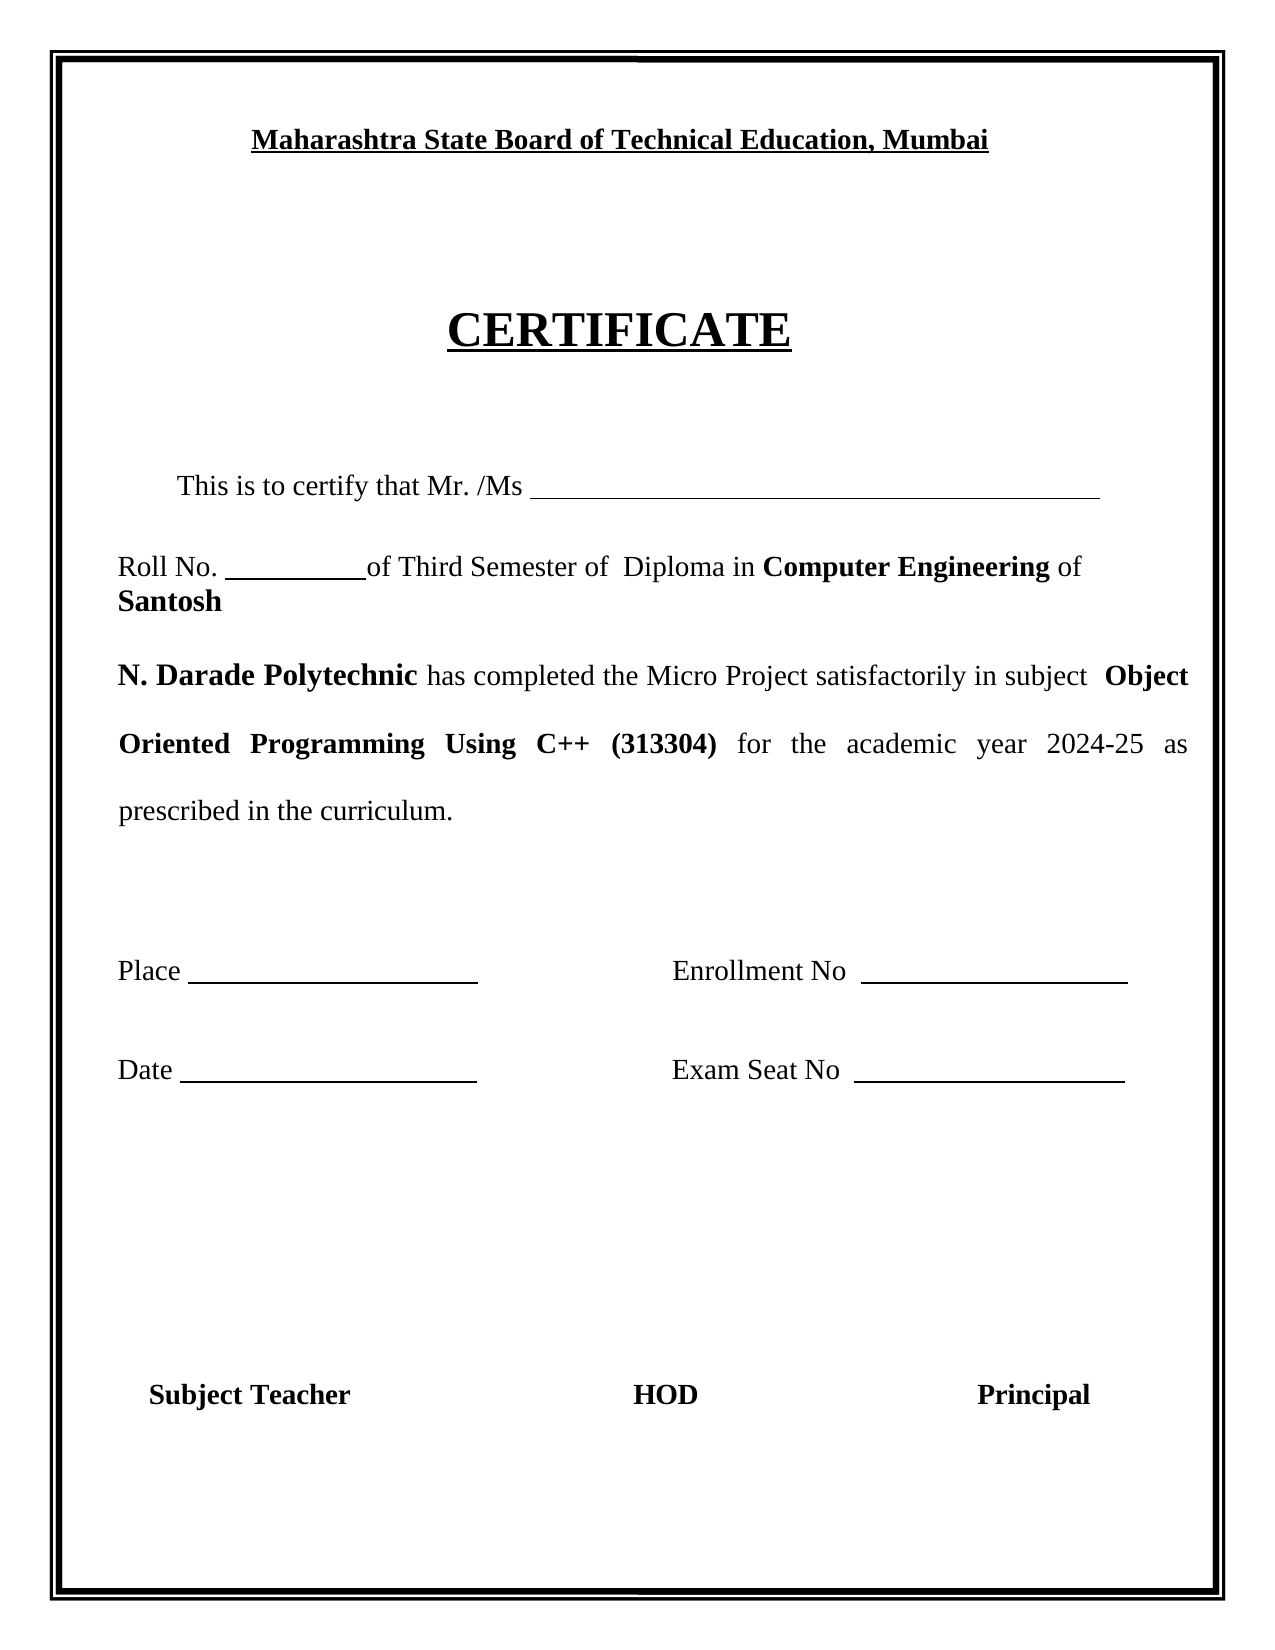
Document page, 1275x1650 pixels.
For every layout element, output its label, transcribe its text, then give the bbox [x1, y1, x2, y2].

text Place Enrollment No [106, 953, 1139, 986]
text CERTIFICATE [106, 300, 1132, 357]
subtitle Subject Teacher HOD Principal [106, 1377, 1133, 1411]
text This is to certify that Mr. /Ms [177, 468, 1200, 502]
text Roll No. of Third Semester of Diploma in Computer Engineering of Santosh [117, 549, 1200, 618]
text N. Darade Polytechnic has completed the Micro Project satisfactorily in subject Object Oriented Programming Using C++ (313304) for the academic year 2024-25 as prescribed in the curriculum. [117, 656, 1189, 827]
text Date Exam Seat No [106, 1052, 1137, 1086]
subtitle Maharashtra State Board of Technical Education, Mumbai [251, 122, 1200, 155]
